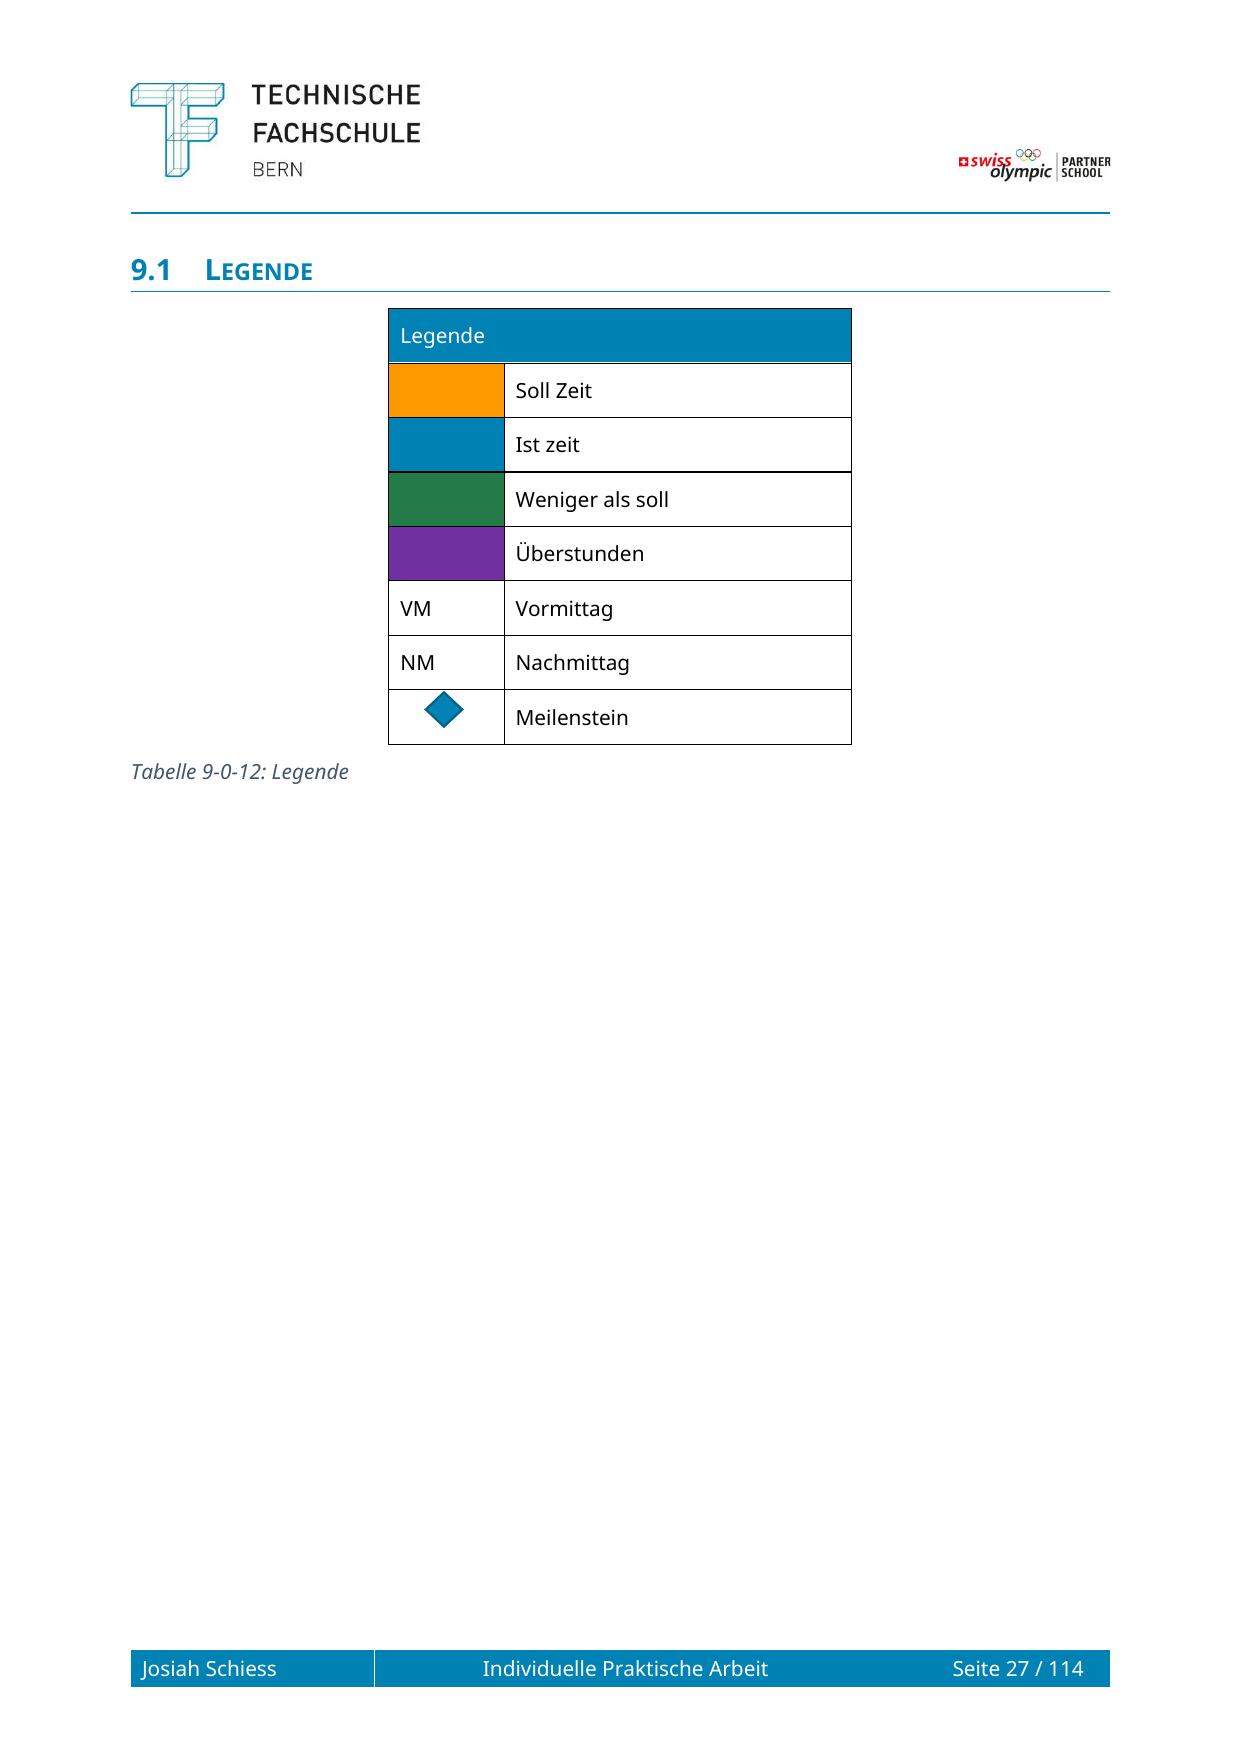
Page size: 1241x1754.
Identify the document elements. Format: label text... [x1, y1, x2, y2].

table_cell VM [389, 581, 504, 635]
table_header Legende [389, 309, 851, 362]
subtitle Legende [131, 249, 1110, 291]
table_cell Überstunden [505, 527, 851, 580]
table_cell NM [389, 636, 504, 689]
table_cell [389, 690, 504, 744]
table_cell Weniger als soll [505, 473, 851, 526]
table_cell [389, 527, 504, 580]
table_cell Ist zeit [505, 418, 851, 471]
table_cell [389, 364, 504, 417]
table_cell Vormittag [505, 581, 851, 635]
table_cell Nachmittag [505, 636, 851, 689]
table_cell [389, 418, 504, 471]
table_cell Meilenstein [505, 690, 851, 744]
picture [130, 83, 1111, 210]
table_cell [389, 473, 504, 526]
table_cell Soll Zeit [505, 364, 851, 417]
